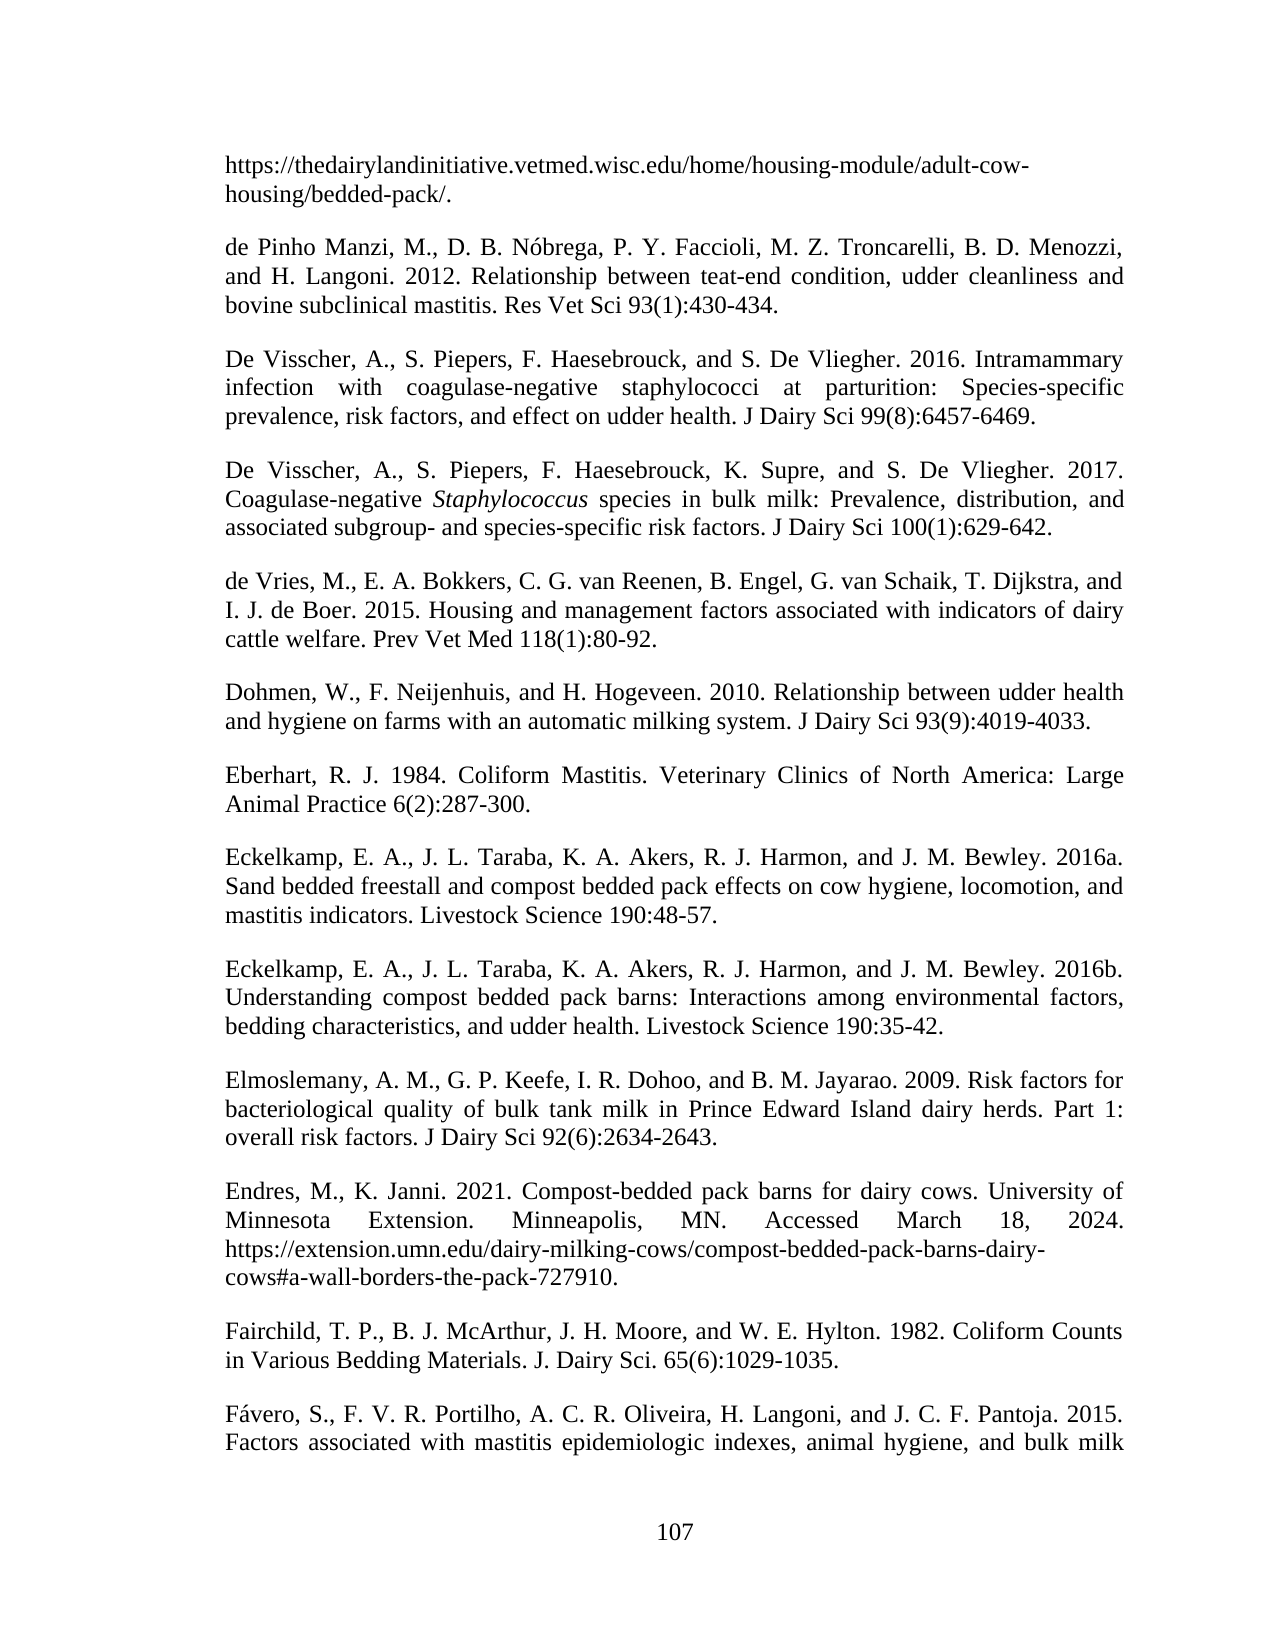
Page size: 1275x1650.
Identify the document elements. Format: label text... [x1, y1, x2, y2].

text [225, 150, 1125, 207]
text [225, 1399, 1125, 1456]
text de Vries, M., E. A. Bokkers, C. G. van Reenen, B. Engel, G. van Schaik, T. Dijkstra, and I. J. de Boer. 2015. Housing and management factors associated with indicators of dairy cattle welfare. Prev Vet Med 118(1):80-92. [225, 566, 1125, 652]
text Endres, M., K. Janni. 2021. Compost-bedded pack barns for dairy cows. University of Minnesota Extension. Minneapolis, MN. Accessed March 18, 2024. https://extension.umn.edu/dairy-milking-cows/compost-bedded-pack-barns-dairy-cows#a-wall-borders-the-pack-727910. [225, 1176, 1125, 1291]
text De Visscher, A., S. Piepers, F. Haesebrouck, K. Supre, and S. De Vliegher. 2017. Coagulase-negative Staphylococcus species in bulk milk: Prevalence, distribution, and associated subgroup- and species-specific risk factors. J Dairy Sci 100(1):629-642. [225, 455, 1125, 541]
text de Pinho Manzi, M., D. B. Nóbrega, P. Y. Faccioli, M. Z. Troncarelli, B. D. Menozzi, and H. Langoni. 2012. Relationship between teat-end condition, udder cleanliness and bovine subclinical mastitis. Res Vet Sci 93(1):430-434. [225, 232, 1125, 319]
text Fairchild, T. P., B. J. McArthur, J. H. Moore, and W. E. Hylton. 1982. Coliform Counts in Various Bedding Materials. J. Dairy Sci. 65(6):1029-1035. [225, 1316, 1125, 1374]
text Eckelkamp, E. A., J. L. Taraba, K. A. Akers, R. J. Harmon, and J. M. Bewley. 2016b. Understanding compost bedded pack barns: Interactions among environmental factors, bedding characteristics, and udder health. Livestock Science 190:35-42. [225, 954, 1125, 1040]
text Eckelkamp, E. A., J. L. Taraba, K. A. Akers, R. J. Harmon, and J. M. Bewley. 2016a. Sand bedded freestall and compost bedded pack effects on cow hygiene, locomotion, and mastitis indicators. Livestock Science 190:48-57. [225, 842, 1125, 929]
text De Visscher, A., S. Piepers, F. Haesebrouck, and S. De Vliegher. 2016. Intramammary infection with coagulase-negative staphylococci at parturition: Species-specific prevalence, risk factors, and effect on udder health. J Dairy Sci 99(8):6457-6469. [225, 344, 1125, 430]
text Elmoslemany, A. M., G. P. Keefe, I. R. Dohoo, and B. M. Jayarao. 2009. Risk factors for bacteriological quality of bulk tank milk in Prince Edward Island dairy herds. Part 1: overall risk factors. J Dairy Sci 92(6):2634-2643. [225, 1065, 1125, 1151]
text Dohmen, W., F. Neijenhuis, and H. Hogeveen. 2010. Relationship between udder health and hygiene on farms with an automatic milking system. J Dairy Sci 93(9):4019-4033. [225, 677, 1125, 735]
text Eberhart, R. J. 1984. Coliform Mastitis. Veterinary Clinics of North America: Large Animal Practice 6(2):287-300. [225, 760, 1125, 817]
